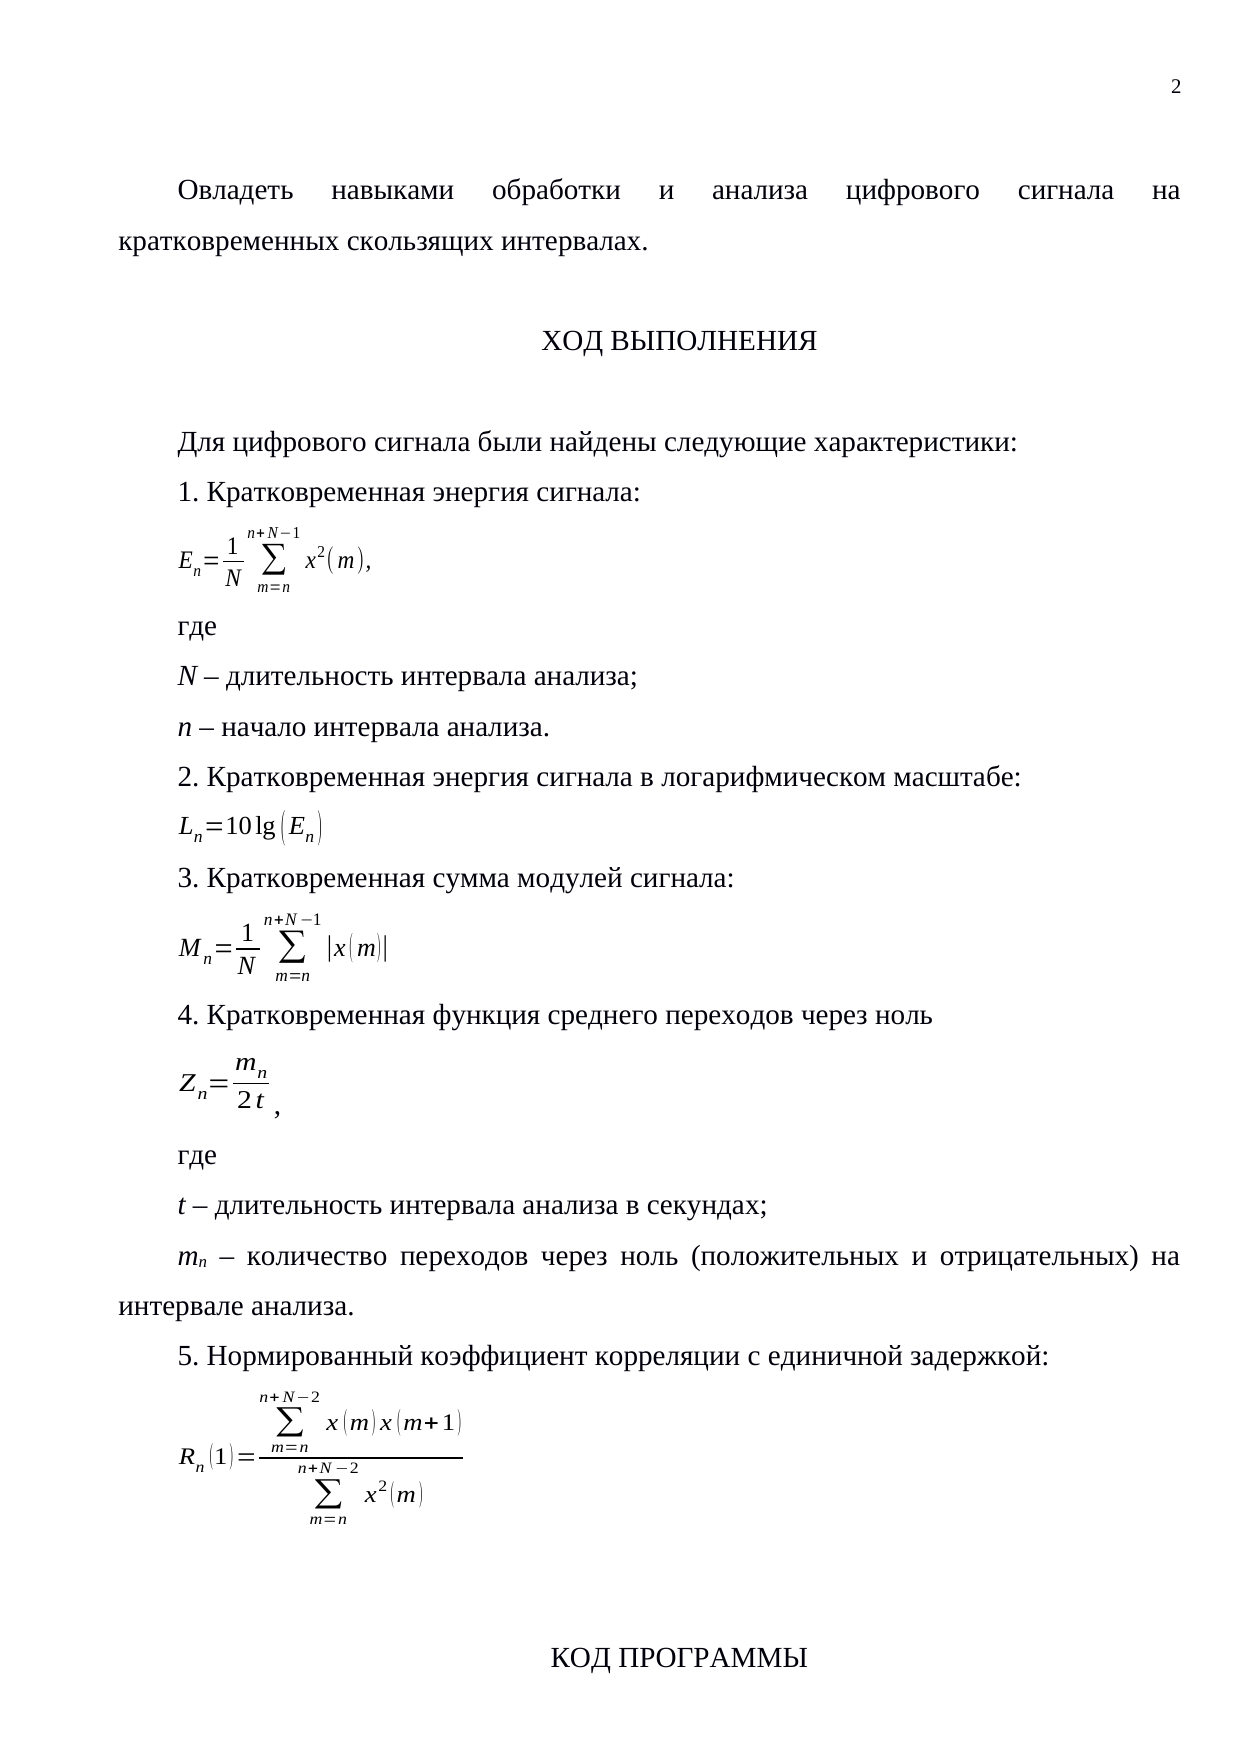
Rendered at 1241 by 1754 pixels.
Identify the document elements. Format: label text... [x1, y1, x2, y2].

text ХОД ВЫПОЛНЕНИЯ [118, 323, 1181, 357]
text Для цифрового сигнала были найдены следующие характеристики: [118, 424, 1181, 457]
text 2. Кратковременная энергия сигнала в логарифмическом масштабе: [118, 759, 1181, 793]
text mn – количество переходов через ноль (положительных и отрицательных) на интервале анализа. [118, 1238, 1181, 1322]
text 3. Кратковременная сумма модулей сигнала: [118, 860, 1181, 893]
text N – длительность интервала анализа; [118, 658, 1181, 692]
text n – начало интервала анализа. [118, 709, 1181, 742]
text t – длительность интервала анализа в секундах; [118, 1187, 1181, 1221]
text где [118, 1137, 1181, 1171]
text Овладеть навыками обработки и анализа цифрового сигнала на кратковременных скользящих интервалах. [118, 172, 1181, 256]
text КОД ПРОГРАММЫ [118, 1641, 1181, 1674]
text , [118, 1048, 1181, 1120]
text где [118, 608, 1181, 642]
text 5. Нормированный коэффициент корреляции с единичной задержкой: [118, 1338, 1181, 1372]
text 4. Кратковременная функция среднего переходов через ноль [118, 997, 1181, 1031]
text 1. Кратковременная энергия сигнала: [118, 474, 1181, 508]
